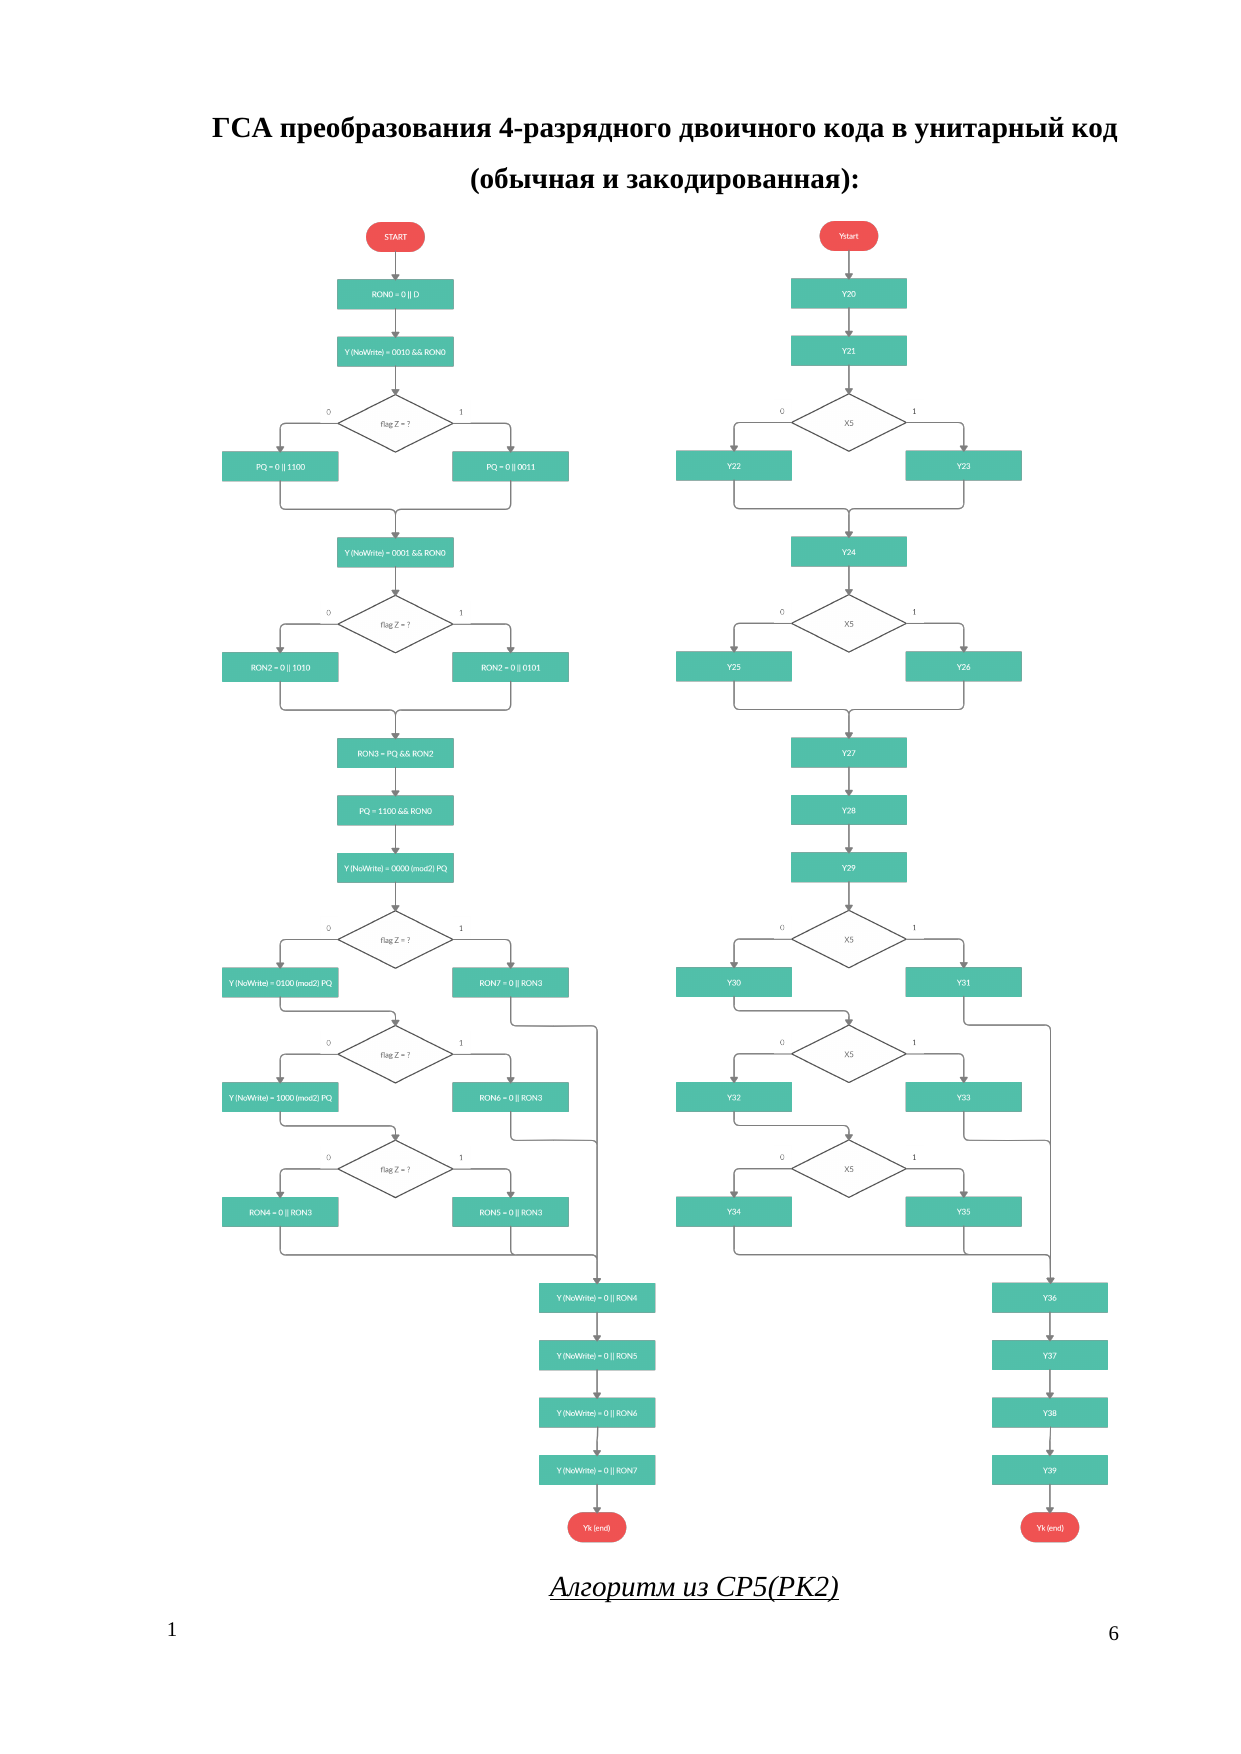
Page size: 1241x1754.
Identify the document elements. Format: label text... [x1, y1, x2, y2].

subtitle Алгоритм из СР5(РК2) [226, 1569, 1163, 1603]
picture [211, 211, 1119, 1553]
text ГСА преобразования 4-разрядного двоичного кода в унитарный код (обычная и закодированная): [167, 110, 1163, 194]
